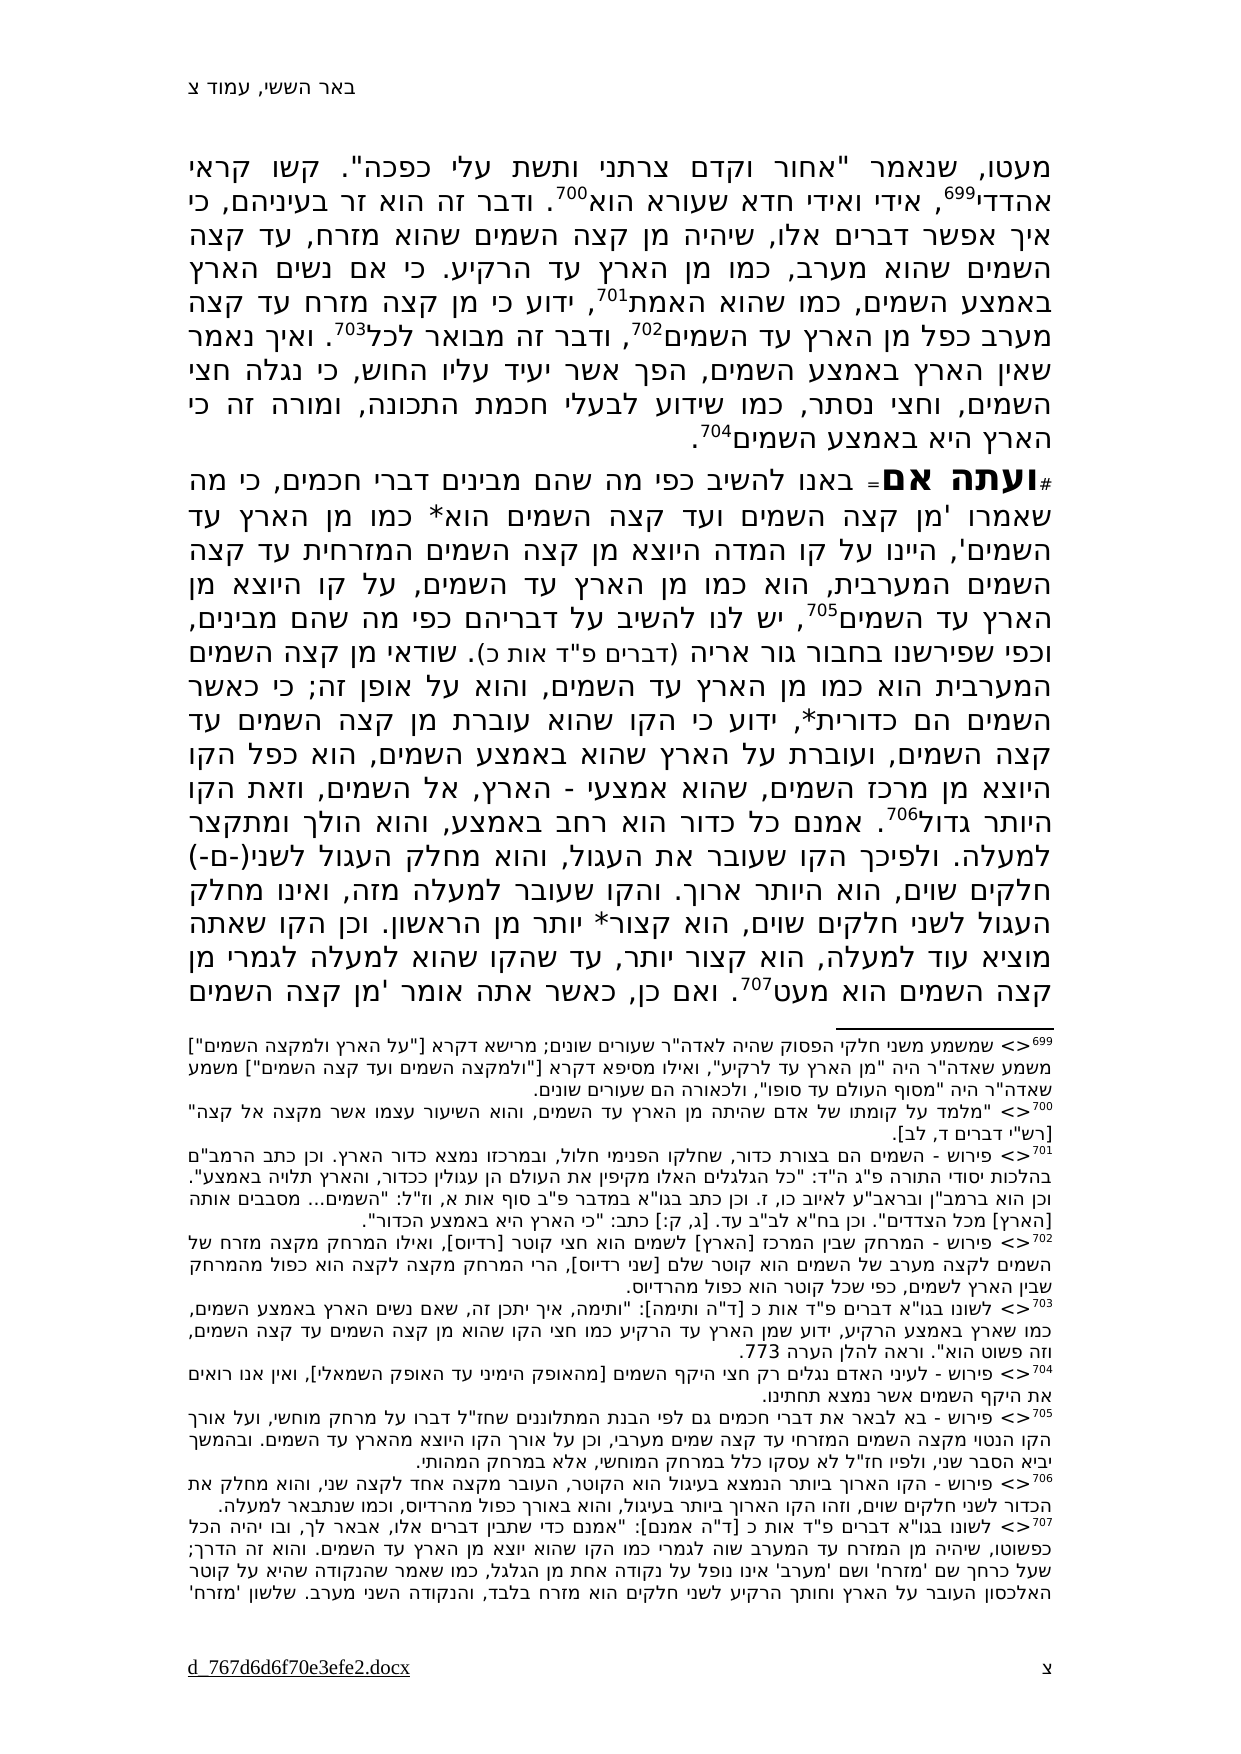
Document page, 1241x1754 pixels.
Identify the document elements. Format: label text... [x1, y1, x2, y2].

text #ועתה אם= באנו להשיב כפי מה שהם מבינים דברי חכמים, כי מה שאמרו 'מן קצה השמים ועד קצה השמים הוא* כמו מן הארץ עד השמים', היינו על קו המדה היוצא מן קצה השמים המזרחית עד קצה השמים המערבית, הוא כמו מן הארץ עד השמים, על קו היוצא מן הארץ עד השמים, יש לנו להשיב על דבריהם כפי מה שהם מבינים, וכפי שפירשנו בחבור גור אריה (דברים פ"ד אות כ). שודאי מן קצה השמים המערבית הוא כמו מן הארץ עד השמים, והוא על אופן זה; כי כאשר השמים הם כדורית*, ידוע כי הקו שהוא עוברת מן קצה השמים עד קצה השמים, ועוברת על הארץ שהוא באמצע השמים, הוא כפל הקו היוצא מן מרכז השמים, שהוא אמצעי - הארץ, אל השמים, וזאת הקו היותר גדול. אמנם כל כדור הוא רחב באמצע, והוא הולך ומתקצר למעלה. ולפיכך הקו שעובר את העגול, והוא מחלק העגול לשני(-ם-) חלקים שוים, הוא היותר ארוך. והקו שעובר למעלה מזה, ואינו מחלק העגול לשני חלקים שוים, הוא קצור* יותר מן הראשון. וכן הקו שאתה מוציא עוד למעלה, הוא קצור יותר, עד שהקו שהוא למעלה לגמרי מן קצה השמים הוא מעט. ואם כן, כאשר אתה אומר 'מן קצה השמים מזרחית עד קצה השמים מערבית', באיזה קו מדבר. אם אתה אומר במקום רחב שהוא בכדור השמים, דהיינו הקו היוצא מן קצה השמים ועובר על אמצע הארץ. יש לך להשיב מנא לן לומר כזה, אדרבא, בקוים אחרים שהם קצרים יותר יש לשער, ולומר (ר"ה ד:) תפשת מרובה לא תפשת, תפשת מועט תפשת, ונשער בקוים הקצרים יותר. [187, 456, 1053, 1009]
text #בפרק אין דורשין= (חגיגה יב.), ובפרק אחד דיני ממונות (סנהדרין לח:), אמר רבי אלעזר, אדם הראשון מן הארץ עד לרקיע, שנאמר (דברים ד, לב) "מן היום אשר ברא אלקים אדם וגו'", וכיון שסרח מעטו, שנאמר (תהלים קלט, ה) "אחור וקדם צרתני ותשת עלי כפכה". אמר רב יהודה אמר רב, אדם הראשון מסוף העולם עד סופו, שנאמר (דברים ד, לב) "ולמקצה השמים ועד קצה השמים", וכיון שסרח מעטו, שנאמר "אחור וקדם צרתני ותשת עלי כפכה". קשו קראי אהדדי, אידי ואידי חדא שעורא הוא. ודבר זה הוא זר בעיניהם, כי איך אפשר דברים אלו, שיהיה מן קצה השמים שהוא מזרח, עד קצה השמים שהוא מערב, כמו מן הארץ עד הרקיע. כי אם נשים הארץ באמצע השמים, כמו שהוא האמת, ידוע כי מן קצה מזרח עד קצה מערב כפל מן הארץ עד השמים, ודבר זה מבואר לכל. ואיך נאמר שאין הארץ באמצע השמים, הפך אשר יעיד עליו החוש, כי נגלה חצי השמים, וחצי נסתר, כמו שידוע לבעלי חכמת התכונה, ומורה זה כי הארץ היא באמצע השמים. [187, 150, 1053, 456]
